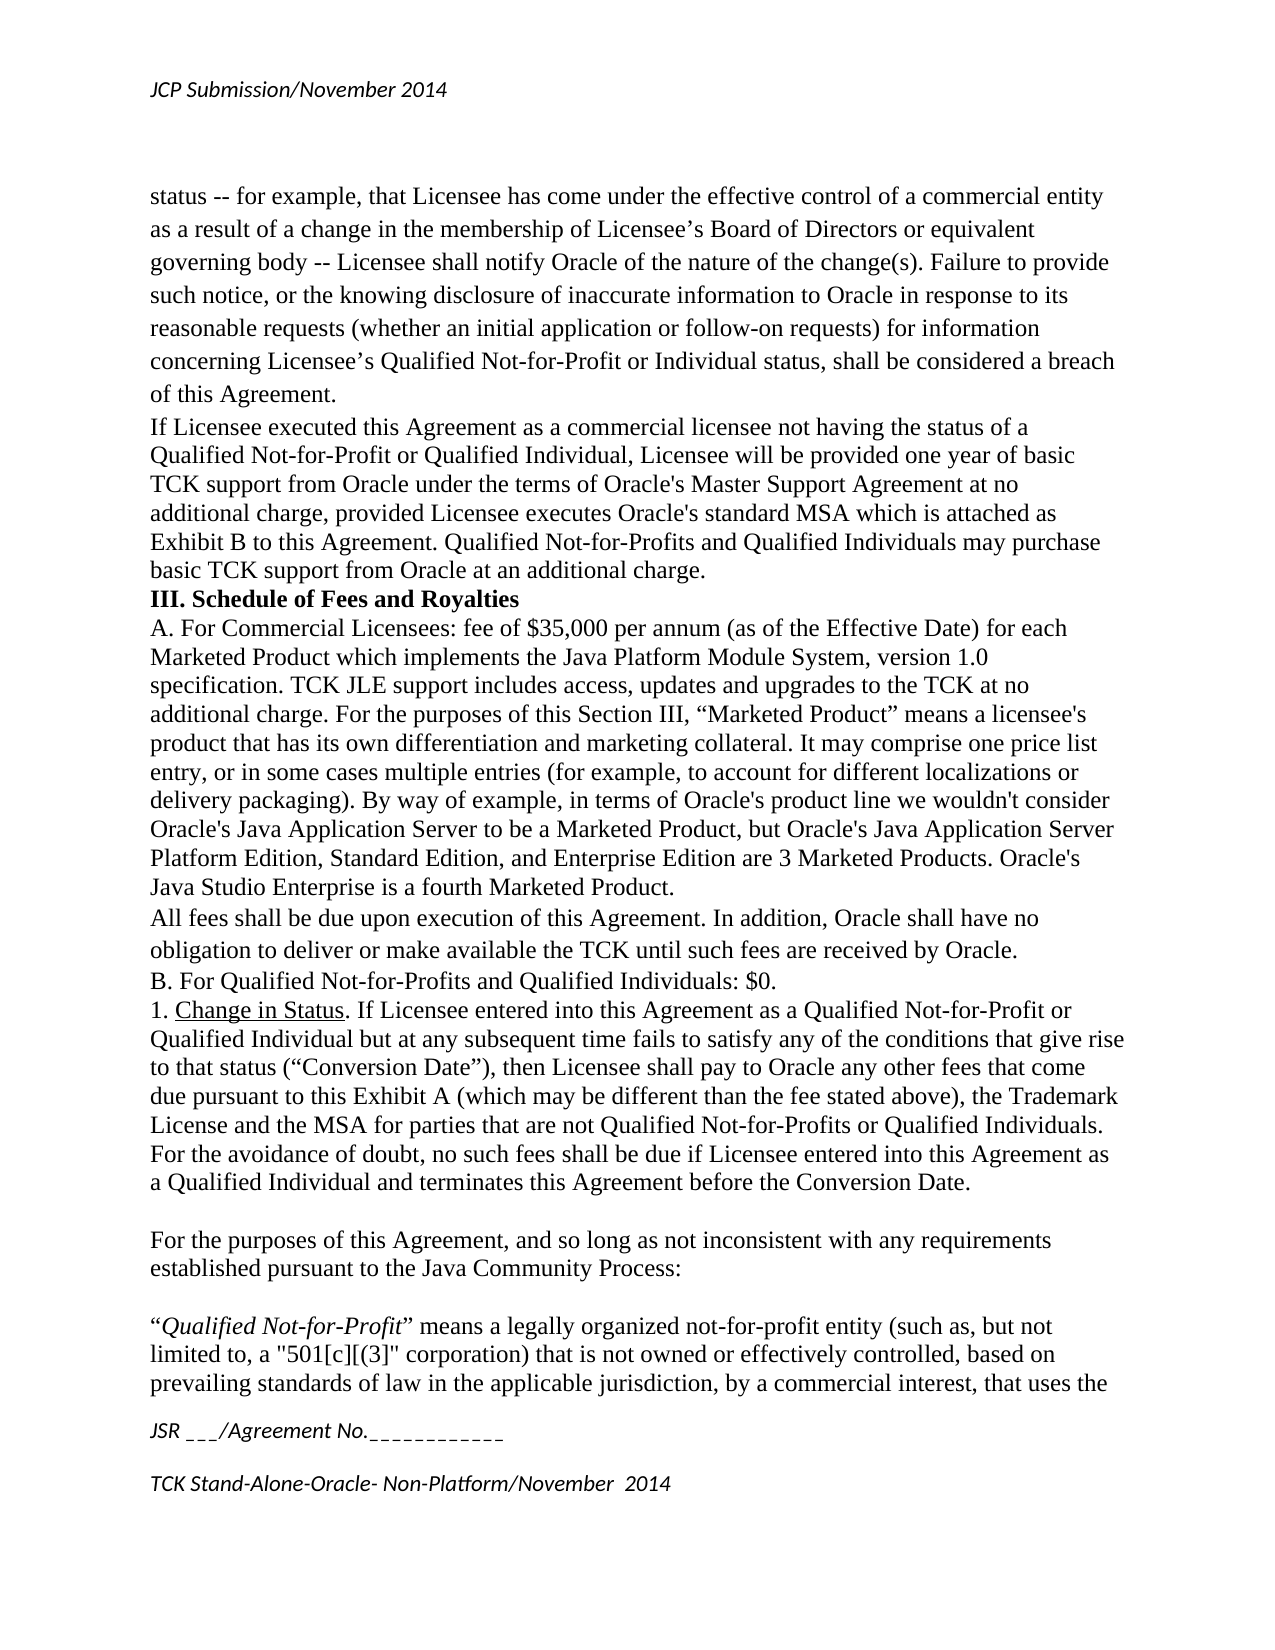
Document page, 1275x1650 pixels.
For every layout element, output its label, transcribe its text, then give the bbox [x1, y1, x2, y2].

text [150, 1311, 1125, 1397]
text For the purposes of this Agreement, and so long as not inconsistent with any requirements established pursuant to the Java Community Process: [150, 1225, 1125, 1282]
text A. For Commercial Licensees: fee of $35,000 per annum (as of the Effective Date) for each Marketed Product which implements the Java Platform Module System, version 1.0 specification. TCK JLE support includes access, updates and upgrades to the TCK at no additional charge. For the purposes of this Section III, “Marketed Product” means a licensee's product that has its own differentiation and marketing collateral. It may comprise one price list entry, or in some cases multiple entries (for example, to account for different localizations or delivery packaging). By way of example, in terms of Oracle's product line we wouldn't consider Oracle's Java Application Server to be a Marketed Product, but Oracle's Java Application Server Platform Edition, Standard Edition, and Enterprise Edition are 3 Marketed Products. Oracle's Java Studio Enterprise is a fourth Marketed Product. [150, 613, 1125, 901]
text All fees shall be due upon execution of this Agreement. In addition, Oracle shall have no obligation to deliver or make available the TCK until such fees are received by Oracle. [150, 901, 1125, 963]
text 1. Change in Status. If Licensee entered into this Agreement as a Qualified Not-for-Profit or Qualified Individual but at any subsequent time fails to satisfy any of the conditions that give rise to that status (“Conversion Date”), then Licensee shall pay to Oracle any other fees that come due pursuant to this Exhibit A (which may be different than the fee stated above), the Trademark License and the MSA for parties that are not Qualified Not-for-Profits or Qualified Individuals. For the avoidance of doubt, no such fees shall be due if Licensee entered into this Agreement as a Qualified Individual and terminates this Agreement before the Conversion Date. [150, 995, 1125, 1196]
text B. For Qualified Not-for-Profits and Qualified Individuals: $0. [150, 963, 1125, 995]
text If Licensee executed this Agreement as a commercial licensee not having the status of a Qualified Not-for-Profit or Qualified Individual, Licensee will be provided one year of basic TCK support from Oracle under the terms of Oracle's Master Support Agreement at no additional charge, provided Licensee executes Oracle's standard MSA which is attached as Exhibit B to this Agreement. Qualified Not-for-Profits and Qualified Individuals may purchase basic TCK support from Oracle at an additional charge. [150, 412, 1125, 584]
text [150, 181, 1125, 408]
text III. Schedule of Fees and Royalties [150, 584, 1125, 613]
